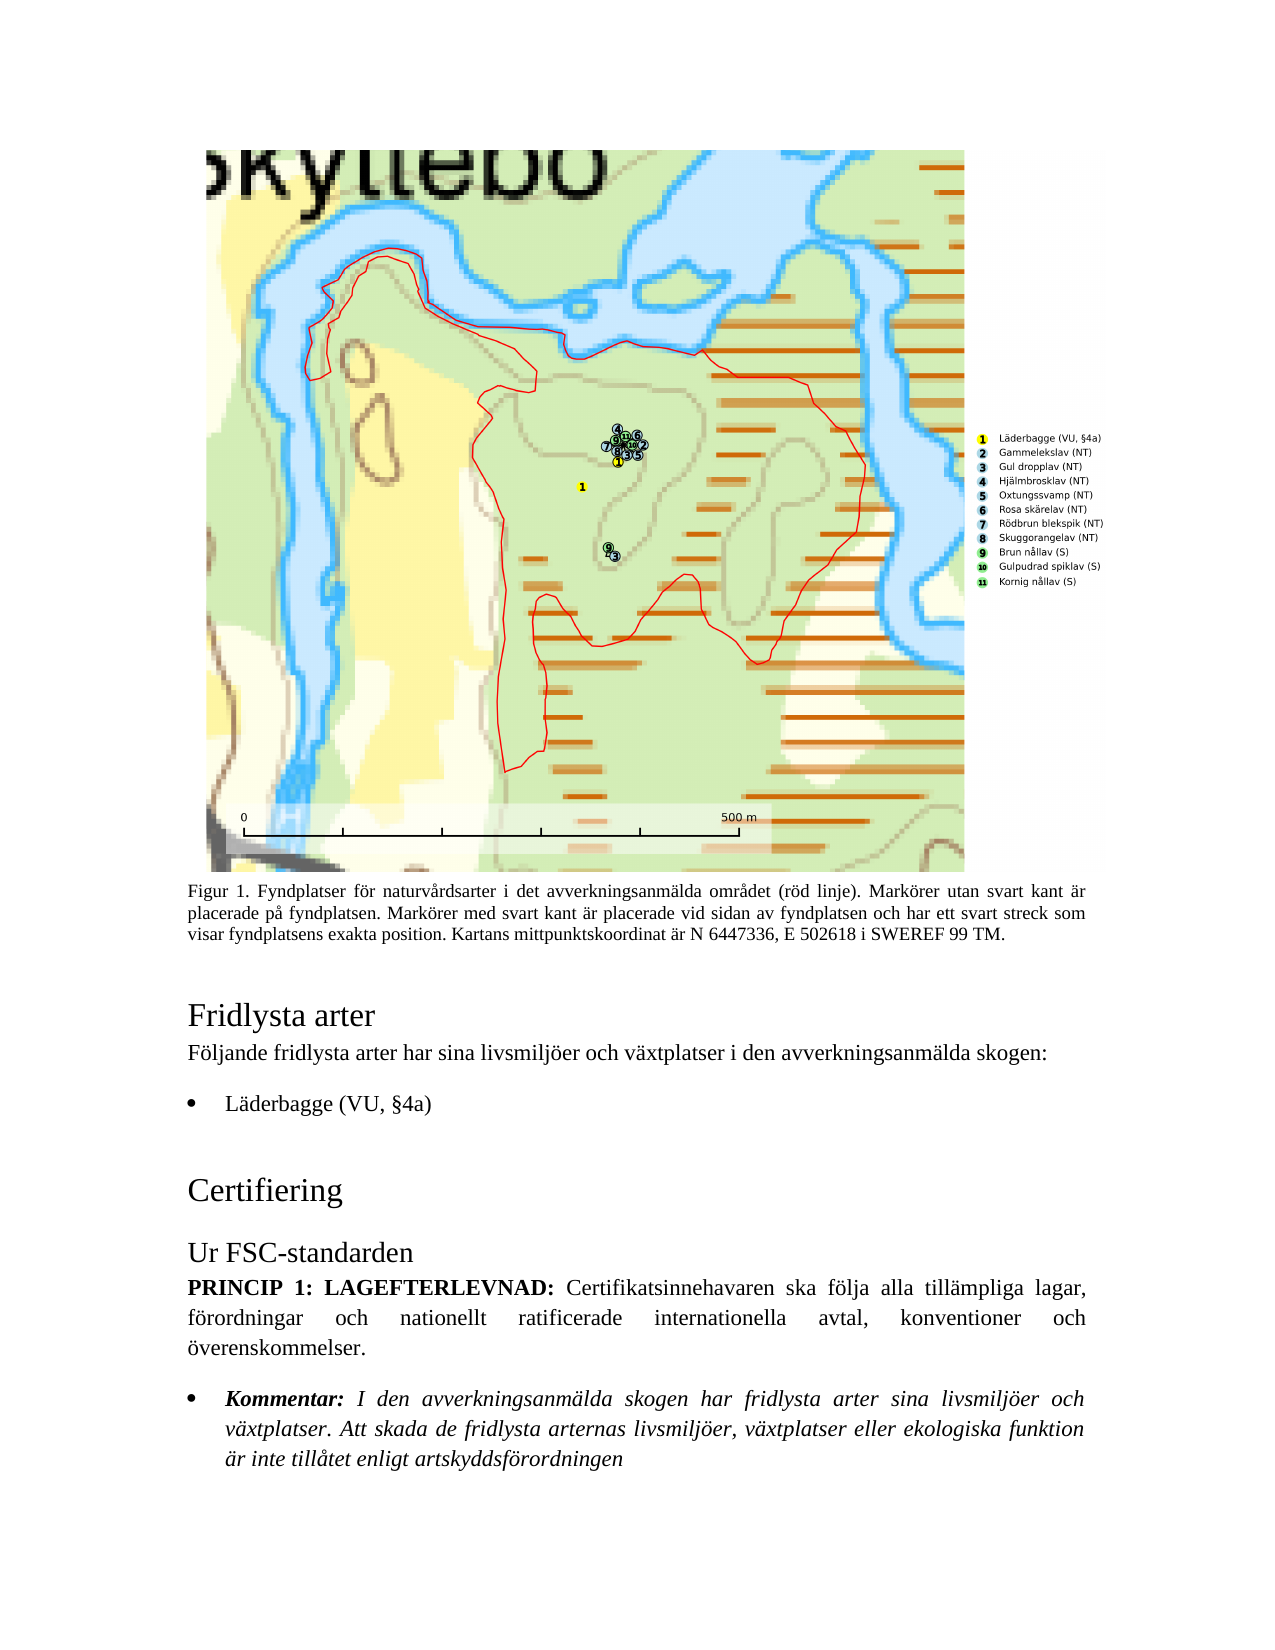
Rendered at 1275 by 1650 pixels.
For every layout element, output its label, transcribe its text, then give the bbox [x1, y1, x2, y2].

picture [206, 150, 1107, 872]
text Följande fridlysta arter har sina livsmiljöer och växtplatser i den avverkningsanmälda skogen: [187, 1039, 1087, 1065]
subtitle Ur FSC-standarden [187, 1235, 1087, 1269]
text PRINCIP 1: LAGEFTERLEVNAD: Certifikatsinnehavaren ska följa alla tillämpliga lagar, förordningar och nationellt ratificerade internationella avtal, konventioner och överenskommelser. [187, 1274, 1087, 1360]
list Kommentar: I den avverkningsanmälda skogen har fridlysta arter sina livsmiljöer och växtplatser. Att skada de fridlysta arternas livsmiljöer, växtplatser eller ekologiska funktion är inte tillåtet enligt artskyddsförordningen [187, 1385, 1087, 1472]
list Läderbagge (VU, §4a) [187, 1090, 1087, 1116]
subtitle Fridlysta arter [187, 995, 1087, 1033]
text Figur 1. Fyndplatser för naturvårdsarter i det avverkningsanmälda området (röd linje). Markörer utan svart kant är placerade på fyndplatsen. Markörer med svart kant är placerade vid sidan av fyndplatsen och har ett svart streck som visar fyndplatsens exakta position. Kartans mittpunktskoordinat är N 6447336, E 502618 i SWEREF 99 TM. [187, 880, 1087, 945]
subtitle Certifiering [187, 1170, 1087, 1208]
